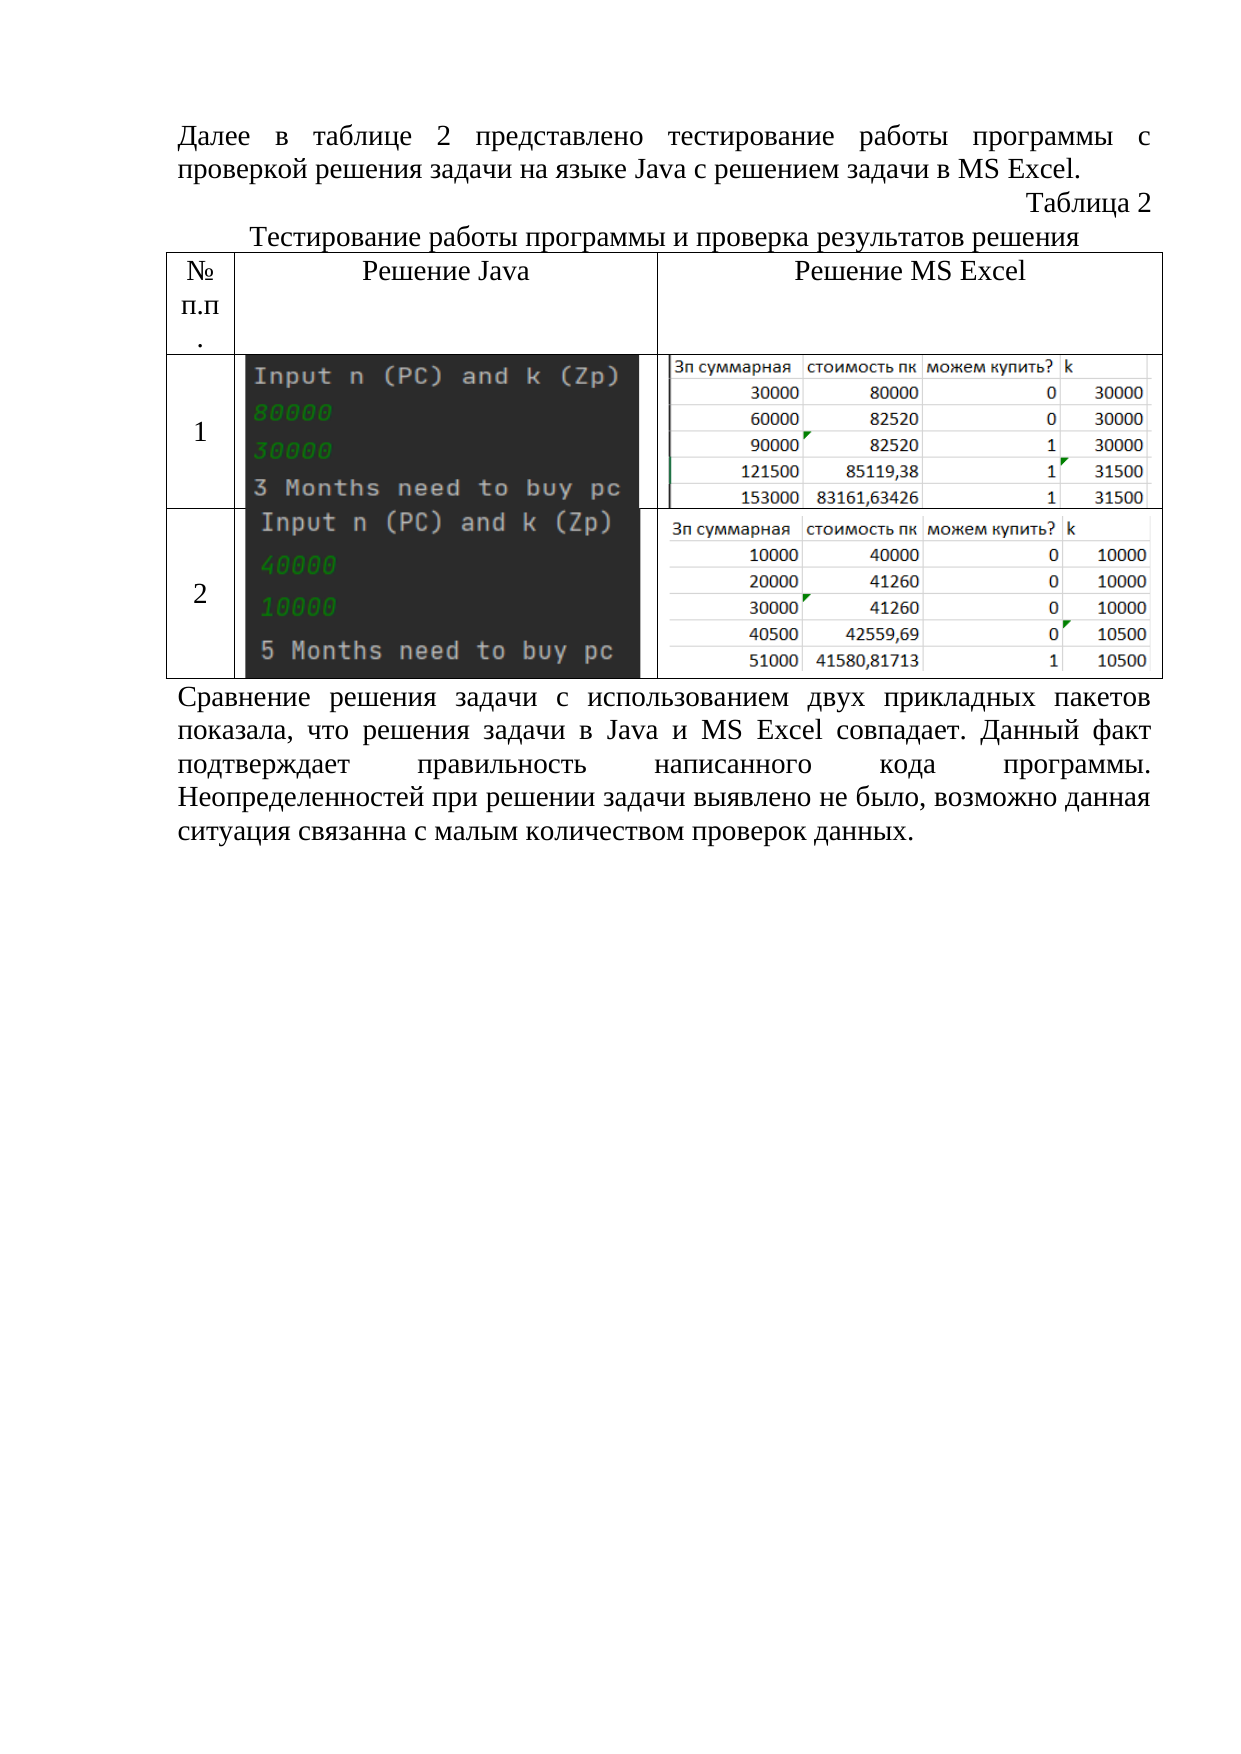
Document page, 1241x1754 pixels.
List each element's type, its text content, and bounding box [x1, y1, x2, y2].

table_cell 1 [167, 355, 234, 508]
table_cell [640, 355, 657, 508]
table_cell [235, 355, 245, 508]
text Тестирование работы программы и проверка результатов решения [177, 219, 1152, 252]
text Далее в таблице 2 представлено тестирование работы программы с проверкой решения задачи на языке Java с решением задачи в MS Excel. [177, 118, 1152, 185]
picture [669, 516, 1151, 671]
table_cell [658, 355, 668, 508]
table_cell [235, 509, 245, 678]
table_cell [658, 509, 1162, 678]
picture [668, 355, 1152, 508]
table_cell [1152, 355, 1162, 508]
text Сравнение решения задачи с использованием двух прикладных пакетов показала, что решения задачи в Java и MS Excel совпадает. Данный факт подтверждает правильность написанного кода программы. Неопределенностей при решении задачи выявлено не было, возможно данная ситуация связанна с малым количеством проверок данных. [177, 679, 1152, 847]
text Таблица 2 [177, 185, 1152, 219]
table_cell 2 [167, 509, 234, 678]
table_header № п.п. [167, 253, 234, 354]
table_header Решение MS Excel [658, 253, 1162, 354]
table_header Решение Java [235, 253, 657, 354]
picture [245, 355, 641, 678]
table_cell [641, 509, 657, 678]
